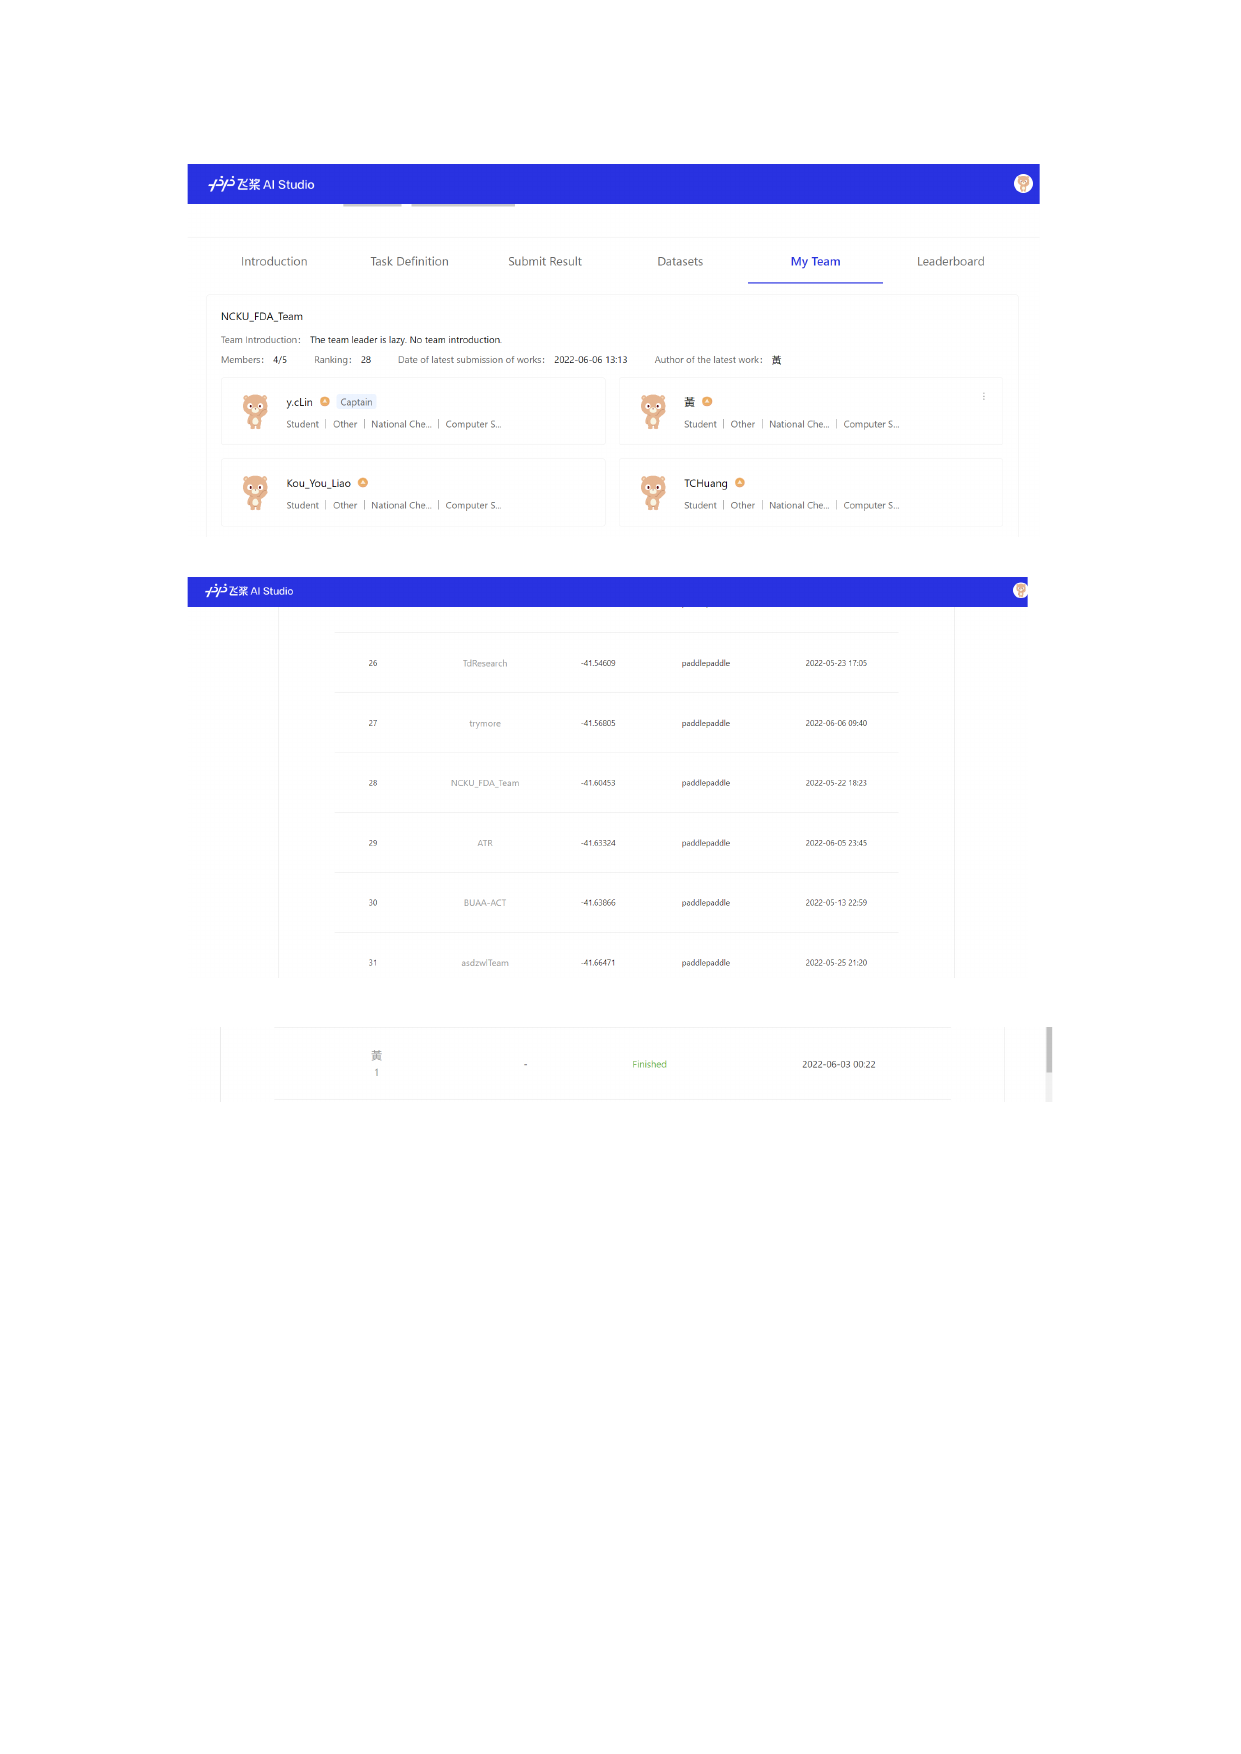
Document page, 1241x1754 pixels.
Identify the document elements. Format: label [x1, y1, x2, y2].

picture [187, 1027, 1053, 1102]
picture [187, 577, 1028, 978]
picture [187, 164, 1040, 537]
